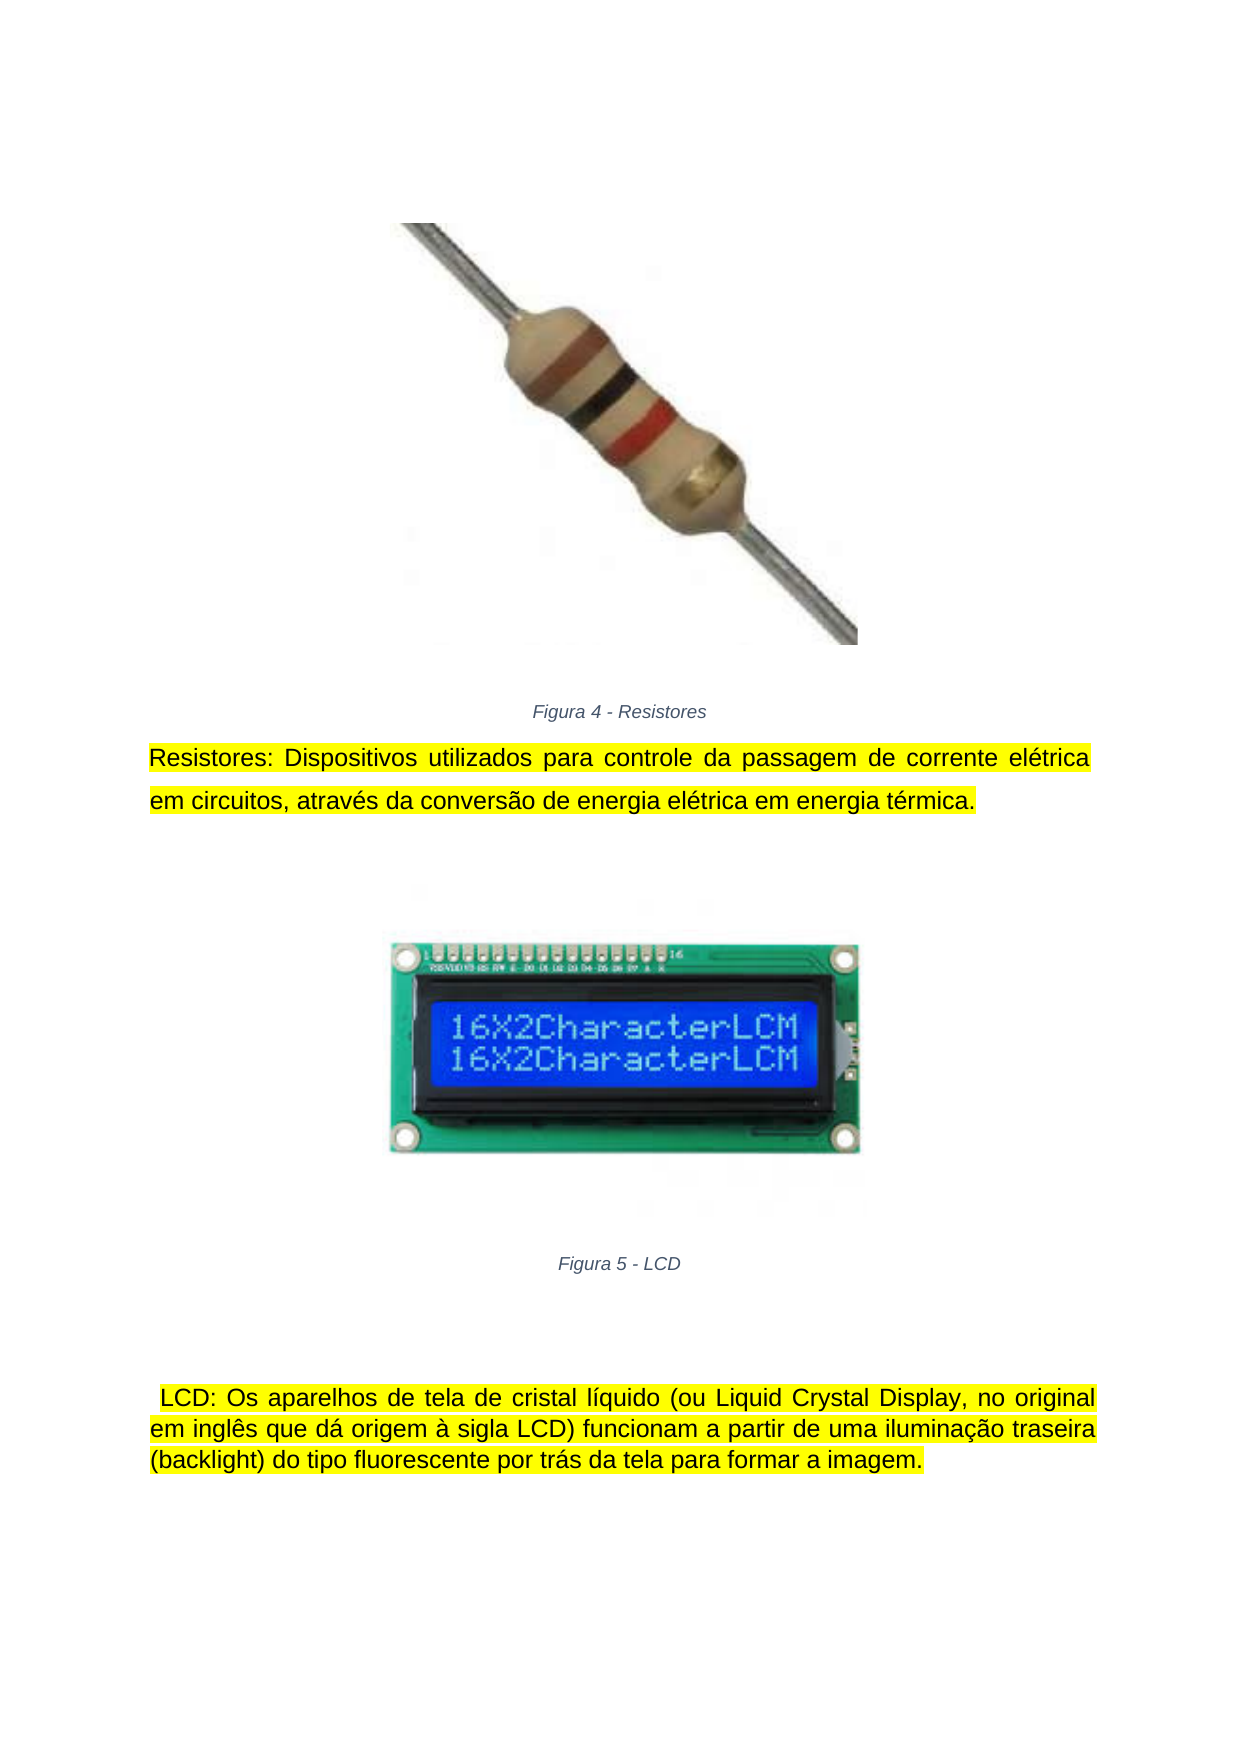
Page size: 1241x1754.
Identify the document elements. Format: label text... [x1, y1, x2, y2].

text LCD: Os aparelhos de tela de cristal líquido (ou Liquid Crystal Display, no original em inglês que dá origem à sigla LCD) funcionam a partir de uma iluminação traseira (backlight) do tipo fluorescente por trás da tela para formar a imagem. [150, 1443, 1097, 1474]
text Resistores: Dispositivos utilizados para controle da passagem de corrente elétrica em circuitos, através da conversão de energia elétrica em energia térmica. [148, 743, 1091, 814]
text Figura 5 - LCD [150, 1252, 1090, 1274]
text Figura 4 - Resistores [150, 701, 1090, 722]
picture [382, 870, 868, 1237]
picture [389, 223, 858, 645]
text LCD: Os aparelhos de tela de cristal líquido (ou Liquid Crystal Display, no original em inglês que dá origem à sigla LCD) funcionam a partir de uma iluminação traseira (backlight) do tipo fluorescente por trás da tela para formar a imagem. [150, 1383, 1097, 1415]
